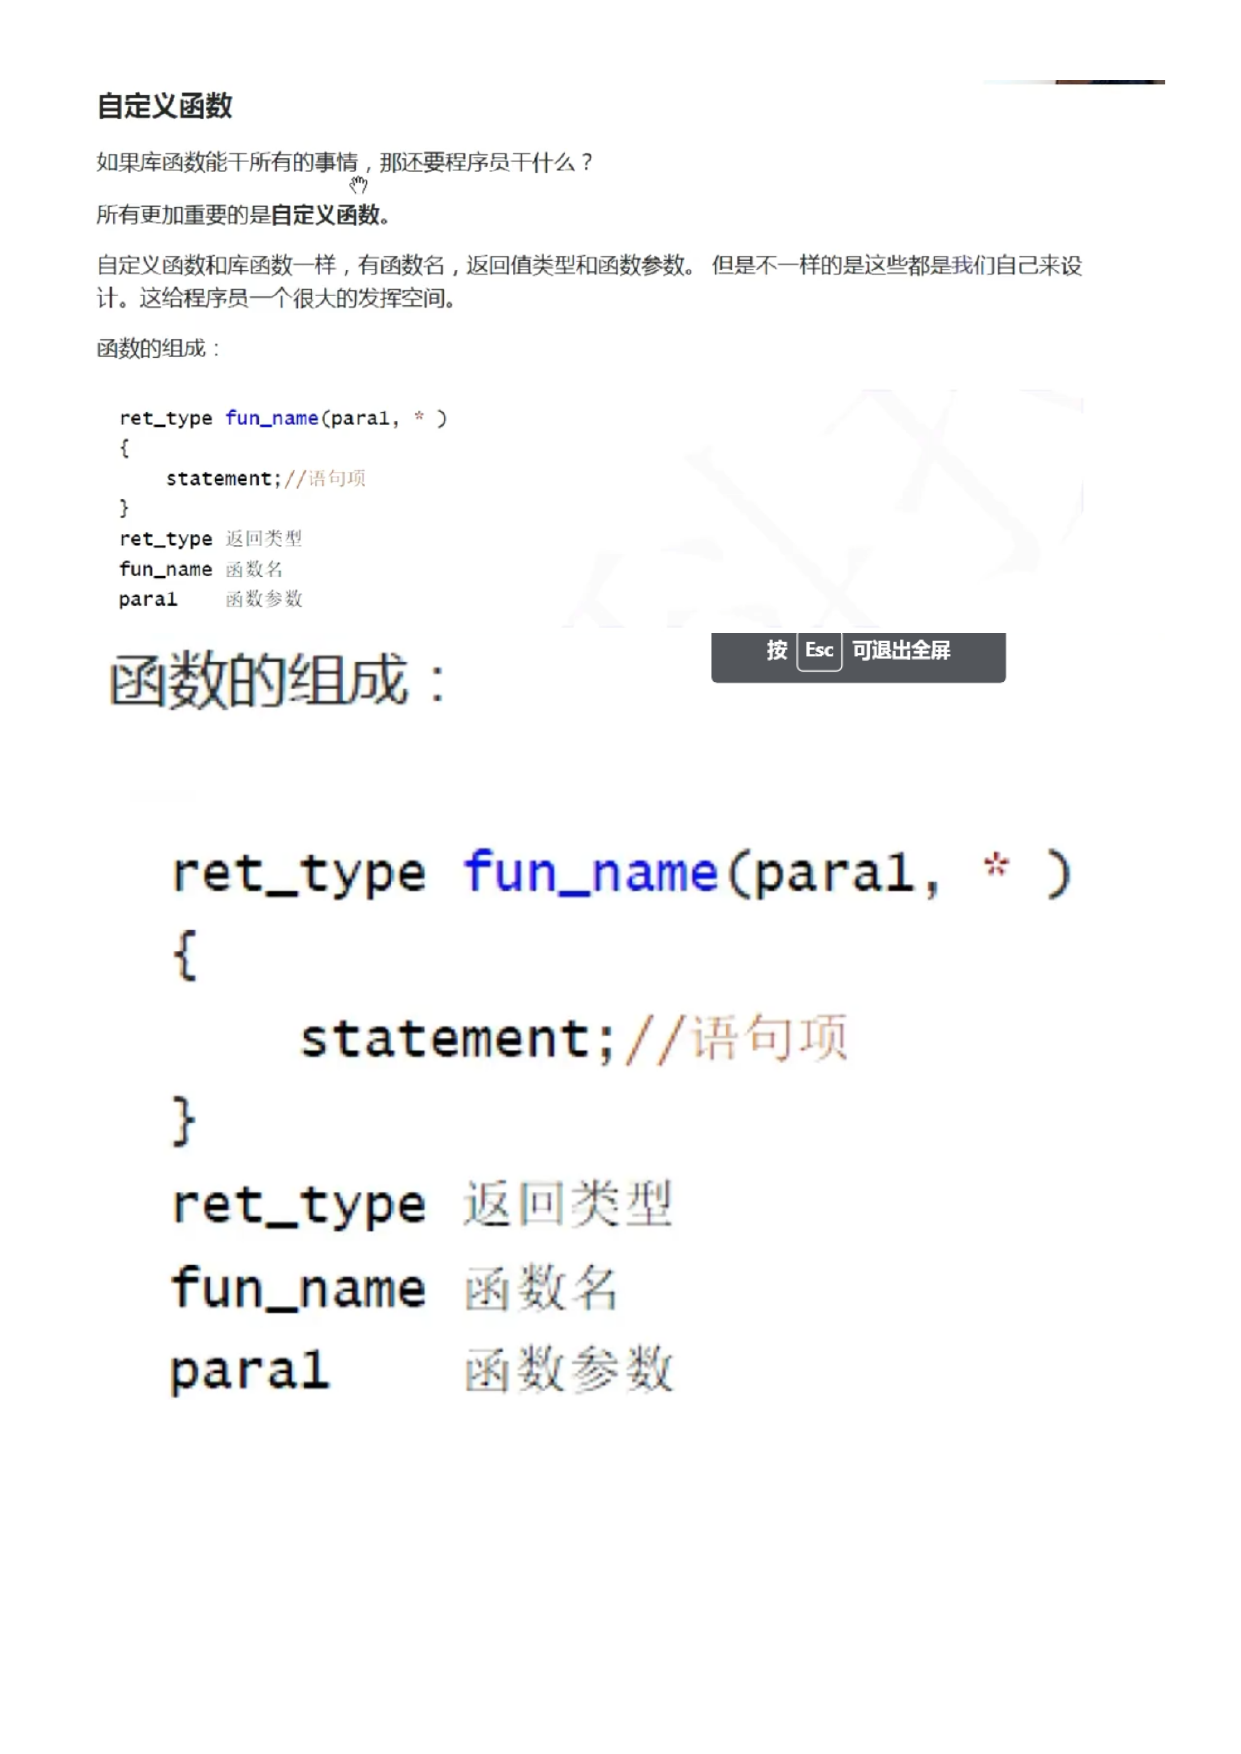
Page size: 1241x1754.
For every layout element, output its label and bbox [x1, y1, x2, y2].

picture [75, 633, 1166, 1400]
picture [75, 80, 1166, 632]
